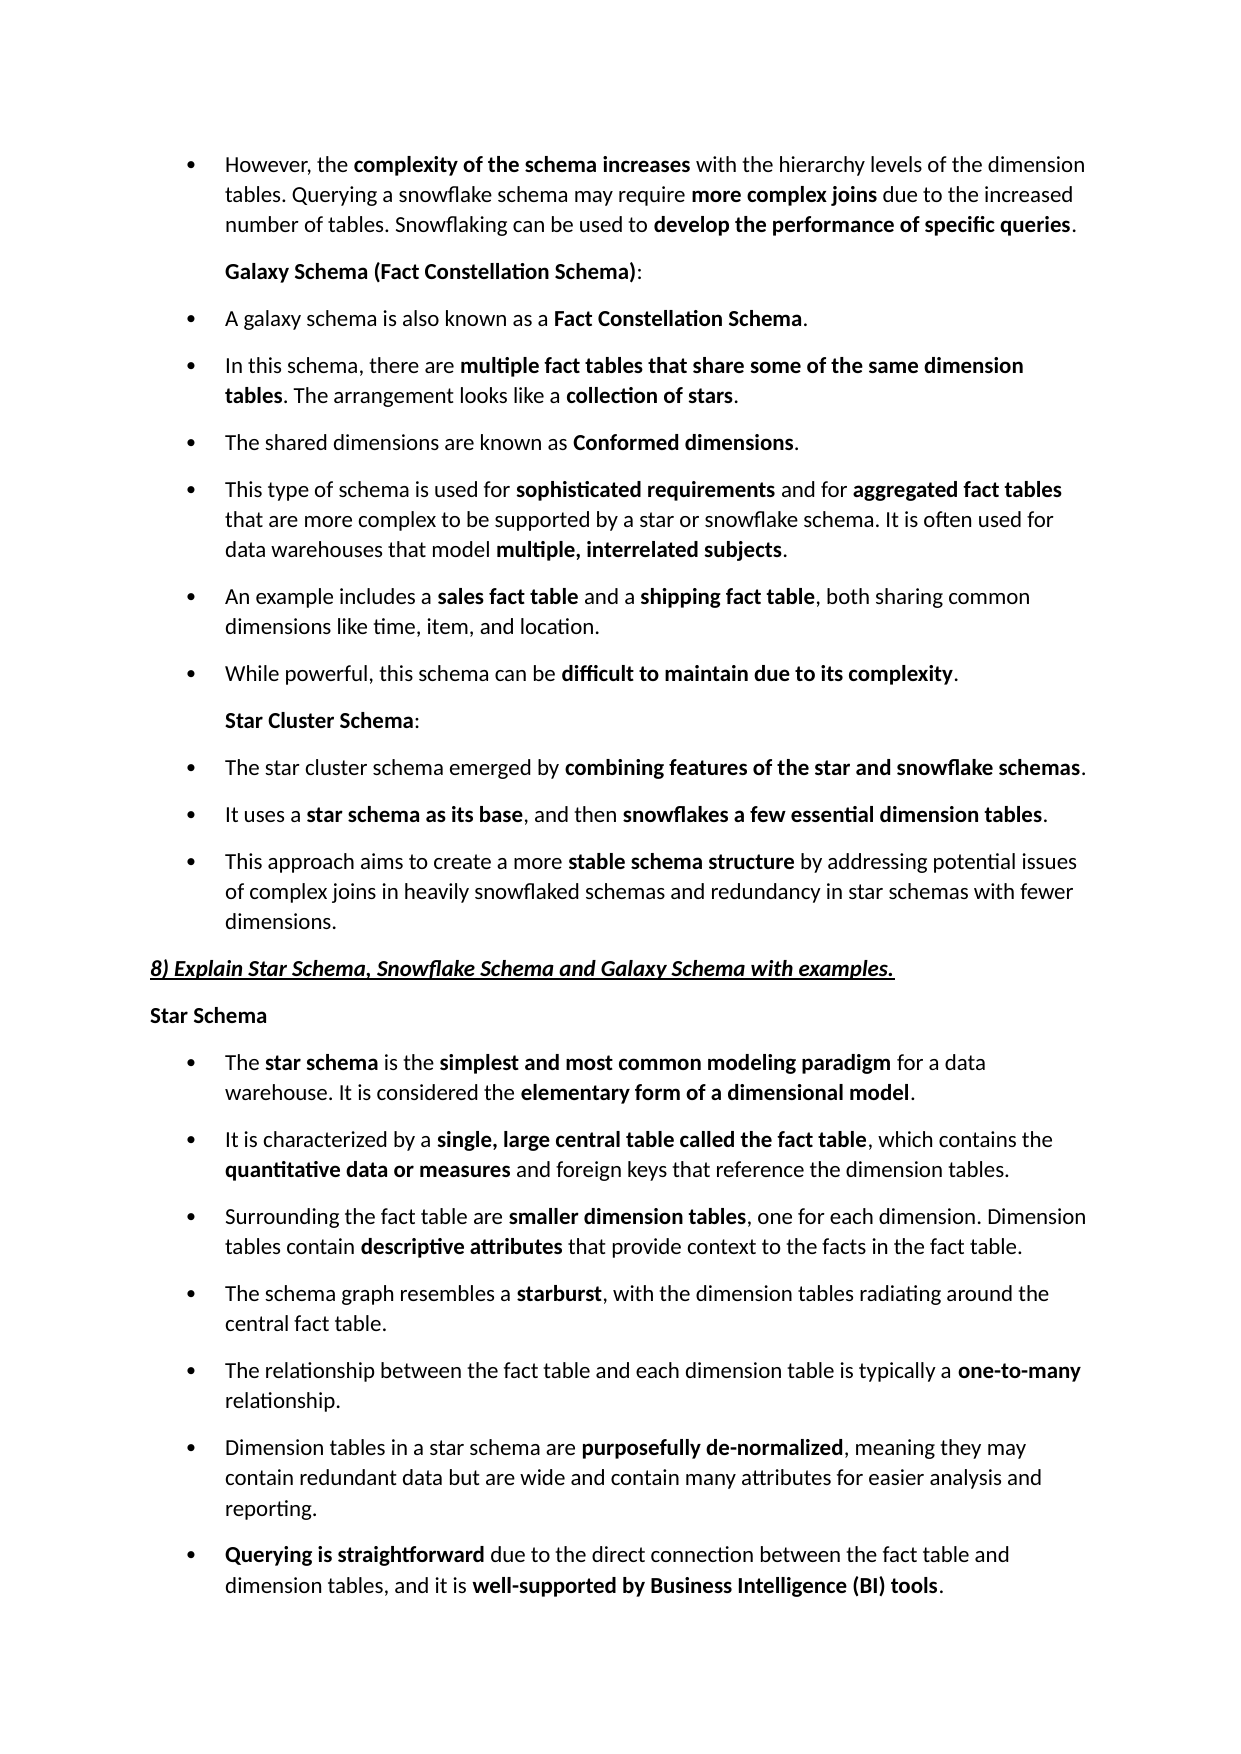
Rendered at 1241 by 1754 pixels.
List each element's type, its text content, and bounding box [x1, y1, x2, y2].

text Galaxy Schema (Fact Constellation Schema): [225, 257, 1090, 285]
list It uses a star schema as its base, and then snowflakes a few essential dimension tables. [187, 800, 1090, 828]
list Querying is straightforward due to the direct connection between the fact table and dimension tables, and it is well-supported by Business Intelligence (BI) tools. [187, 1541, 1090, 1599]
list It is characterized by a single, large central table called the fact table, which contains the quantitative data or measures and foreign keys that reference the dimension tables. [187, 1125, 1090, 1183]
list This approach aims to create a more stable schema structure by addressing potential issues of complex joins in heavily snowflaked schemas and redundancy in star schemas with fewer dimensions. [187, 847, 1090, 935]
list Surrounding the fact table are smaller dimension tables, one for each dimension. Dimension tables contain descriptive attributes that provide context to the facts in the fact table. [187, 1202, 1090, 1260]
list However, the complexity of the schema increases with the hierarchy levels of the dimension tables. Querying a snowflake schema may require more complex joins due to the increased number of tables. Snowflaking can be used to develop the performance of specific queries. [187, 150, 1090, 238]
list The relationship between the fact table and each dimension table is typically a one-to-many relationship. [187, 1356, 1090, 1414]
list Dimension tables in a star schema are purposefully de-normalized, meaning they may contain redundant data but are wide and contain many attributes for easier analysis and reporting. [187, 1433, 1090, 1522]
list The shared dimensions are known as Conformed dimensions. [187, 428, 1090, 456]
list An example includes a sales fact table and a shipping fact table, both sharing common dimensions like time, item, and location. [187, 582, 1090, 641]
text Star Cluster Schema: [225, 706, 1090, 734]
list The star cluster schema emerged by combining features of the star and snowflake schemas. [187, 753, 1090, 781]
list The schema graph resembles a starburst, with the dimension tables radiating around the central fact table. [187, 1279, 1090, 1337]
list A galaxy schema is also known as a Fact Constellation Schema. [187, 304, 1090, 332]
list The star schema is the simplest and most common modeling paradigm for a data warehouse. It is considered the elementary form of a dimensional model. [187, 1048, 1090, 1106]
list While powerful, this schema can be difficult to maintain due to its complexity. [187, 659, 1090, 687]
text 8) Explain Star Schema, Snowflake Schema and Galaxy Schema with examples. [150, 954, 1090, 982]
list This type of schema is used for sophisticated requirements and for aggregated fact tables that are more complex to be supported by a star or snowflake schema. It is often used for data warehouses that model multiple, interrelated subjects. [187, 475, 1090, 563]
list In this schema, there are multiple fact tables that share some of the same dimension tables. The arrangement looks like a collection of stars. [187, 351, 1090, 409]
text Star Schema [150, 1001, 1090, 1029]
